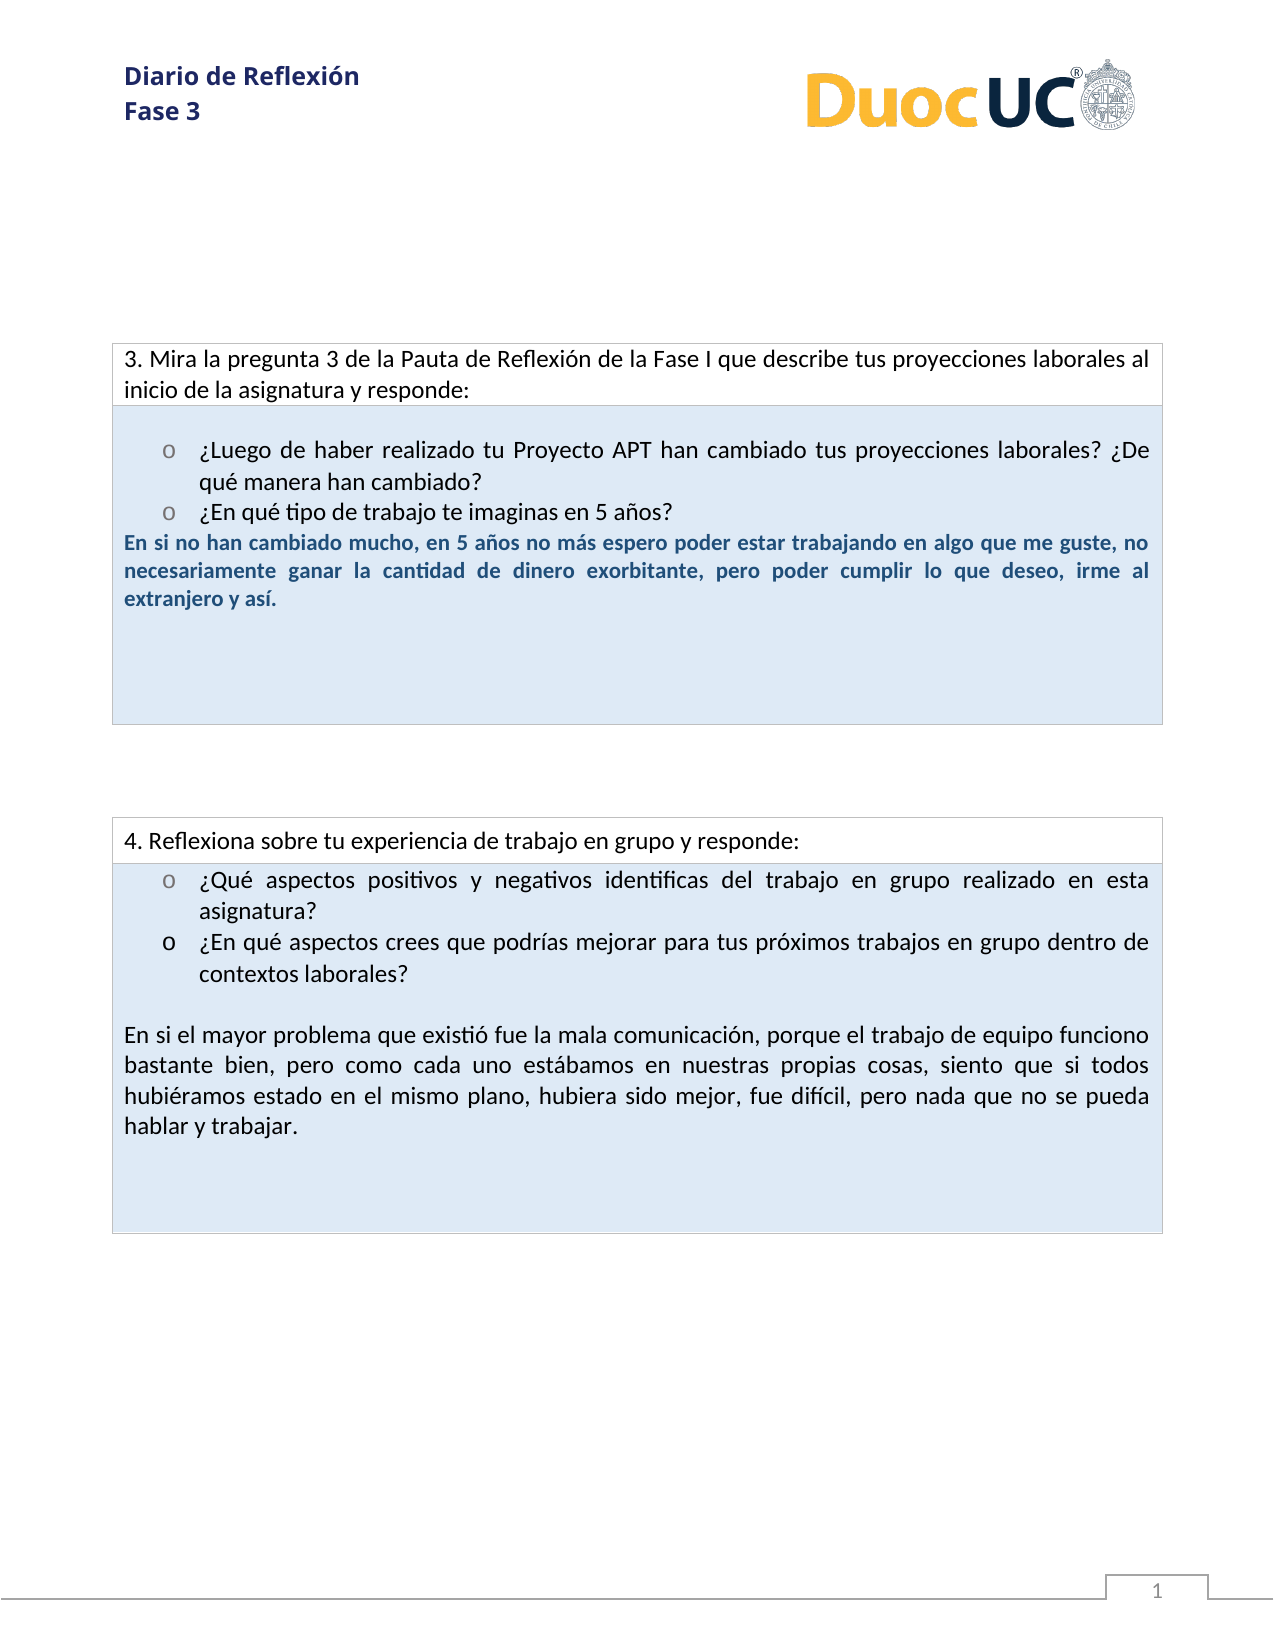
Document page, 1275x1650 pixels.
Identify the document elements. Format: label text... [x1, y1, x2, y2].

table_cell ¿Luego de haber realizado tu Proyecto APT han cambiado tus proyecciones laborales? ¿De qué manera han cambiado? ¿En qué tipo de trabajo te imaginas en 5 años? En si no han cambiado mucho, en 5 años no más espero poder estar trabajando en algo que me guste, no necesariamente ganar la cantidad de dinero exorbitante, pero poder cumplir lo que deseo, irme al extranjero y así. [113, 406, 1162, 724]
picture [807, 59, 1135, 130]
table_header 4. Reflexiona sobre tu experiencia de trabajo en grupo y responde: [113, 818, 1162, 863]
table_header 3. Mira la pregunta 3 de la Pauta de Reflexión de la Fase I que describe tus proyecciones laborales al inicio de la asignatura y responde: [113, 344, 1162, 405]
table_cell ¿Qué aspectos positivos y negativos identificas del trabajo en grupo realizado en esta asignatura? ¿En qué aspectos crees que podrías mejorar para tus próximos trabajos en grupo dentro de contextos laborales? En si el mayor problema que existió fue la mala comunicación, porque el trabajo de equipo funciono bastante bien, pero como cada uno estábamos en nuestras propias cosas, siento que si todos hubiéramos estado en el mismo plano, hubiera sido mejor, fue difícil, pero nada que no se pueda hablar y trabajar. [113, 864, 1162, 1232]
